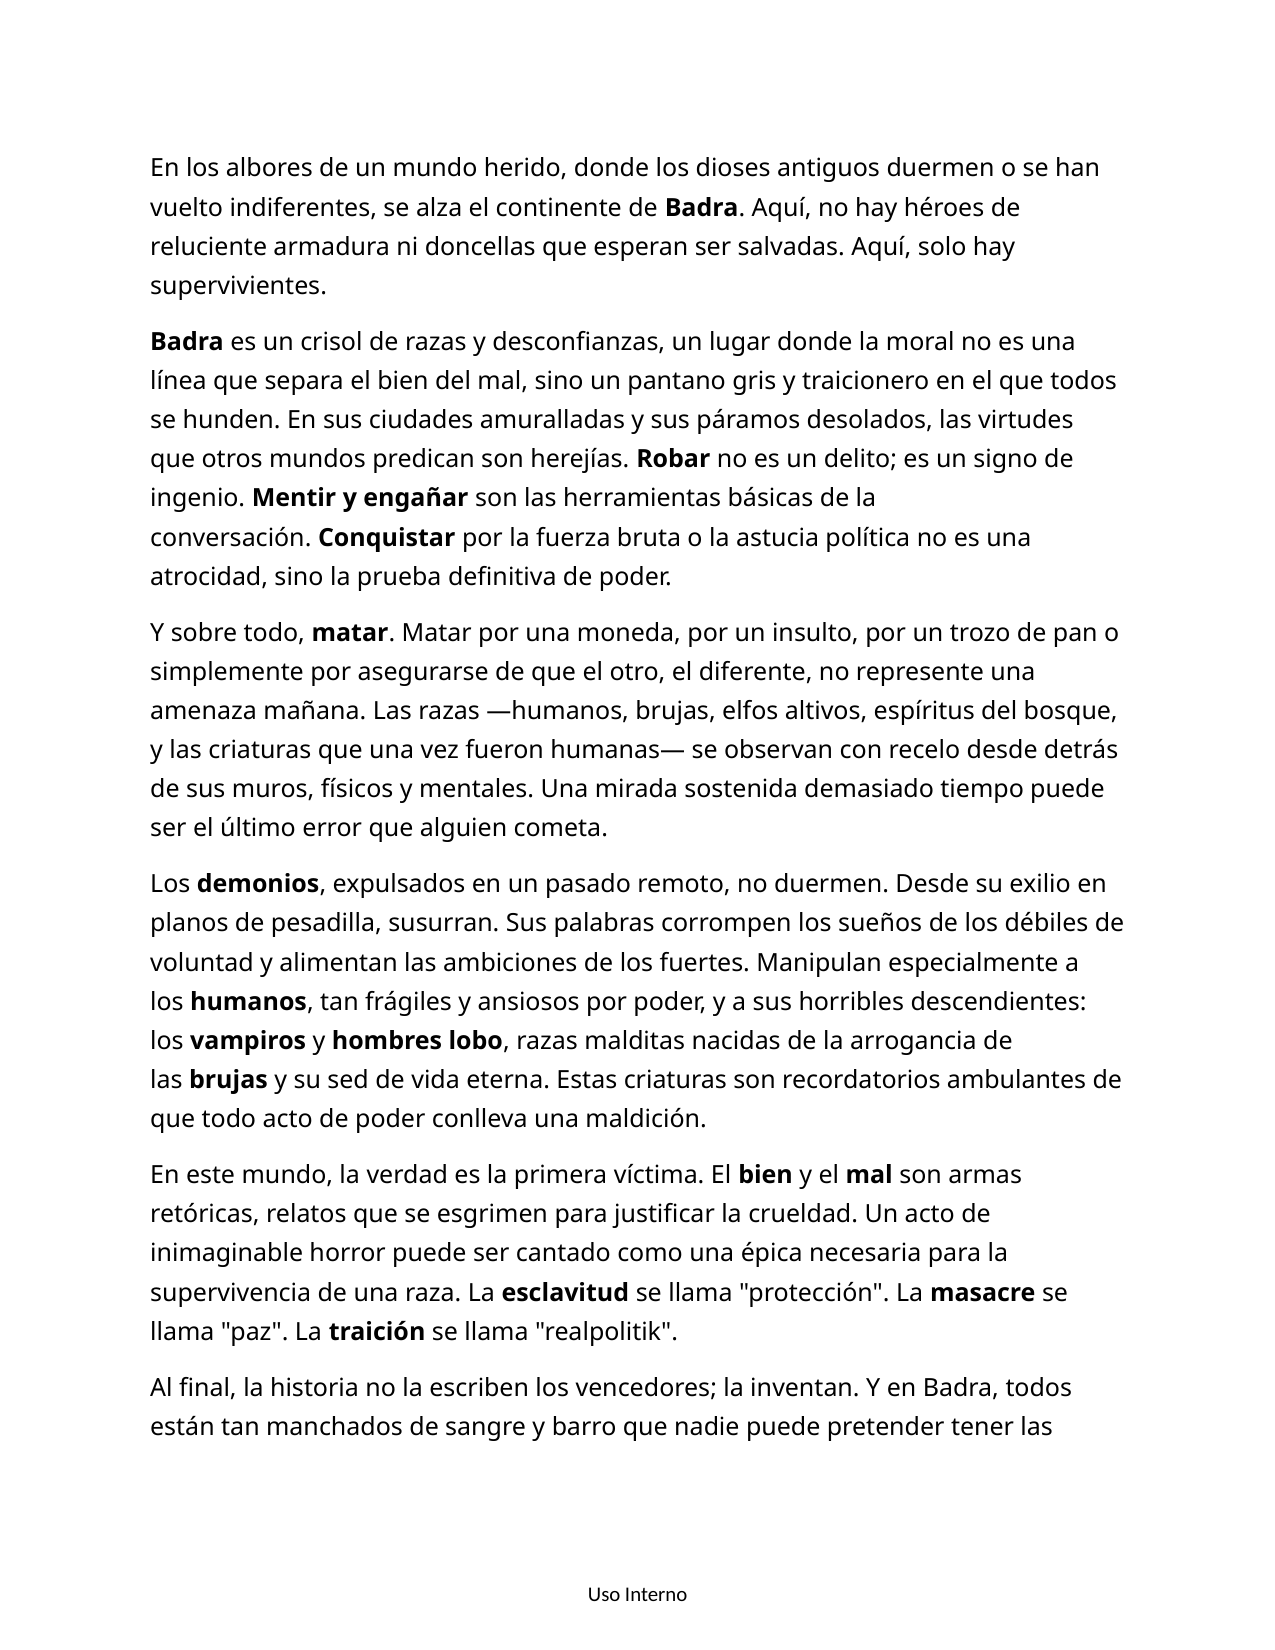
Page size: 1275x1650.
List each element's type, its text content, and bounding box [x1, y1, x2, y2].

text En los albores de un mundo herido, donde los dioses antiguos duermen o se han vuelto indiferentes, se alza el continente de Badra. Aquí, no hay héroes de reluciente armadura ni doncellas que esperan ser salvadas. Aquí, solo hay supervivientes. [150, 150, 1125, 302]
text Badra es un crisol de razas y desconfianzas, un lugar donde la moral no es una línea que separa el bien del mal, sino un pantano gris y traicionero en el que todos se hunden. En sus ciudades amuralladas y sus páramos desolados, las virtudes que otros mundos predican son herejías. Robar no es un delito; es un signo de ingenio. Mentir y engañar son las herramientas básicas de la conversación. Conquistar por la fuerza bruta o la astucia política no es una atrocidad, sino la prueba definitiva de poder. [150, 323, 1125, 592]
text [150, 1369, 1125, 1442]
text Y sobre todo, matar. Matar por una moneda, por un insulto, por un trozo de pan o simplemente por asegurarse de que el otro, el diferente, no represente una amenaza mañana. Las razas —humanos, brujas, elfos altivos, espíritus del bosque, y las criaturas que una vez fueron humanas— se observan con recelo desde detrás de sus muros, físicos y mentales. Una mirada sostenida demasiado tiempo puede ser el último error que alguien cometa. [150, 614, 1125, 844]
text Los demonios, expulsados en un pasado remoto, no duermen. Desde su exilio en planos de pesadilla, susurran. Sus palabras corrompen los sueños de los débiles de voluntad y alimentan las ambiciones de los fuertes. Manipulan especialmente a los humanos, tan frágiles y ansiosos por poder, y a sus horribles descendientes: los vampiros y hombres lobo, razas malditas nacidas de la arrogancia de las brujas y su sed de vida eterna. Estas criaturas son recordatorios ambulantes de que todo acto de poder conlleva una maldición. [150, 866, 1125, 1135]
text En este mundo, la verdad es la primera víctima. El bien y el mal son armas retóricas, relatos que se esgrimen para justificar la crueldad. Un acto de inimaginable horror puede ser cantado como una épica necesaria para la supervivencia de una raza. La esclavitud se llama "protección". La masacre se llama "paz". La traición se llama "realpolitik". [150, 1157, 1125, 1347]
